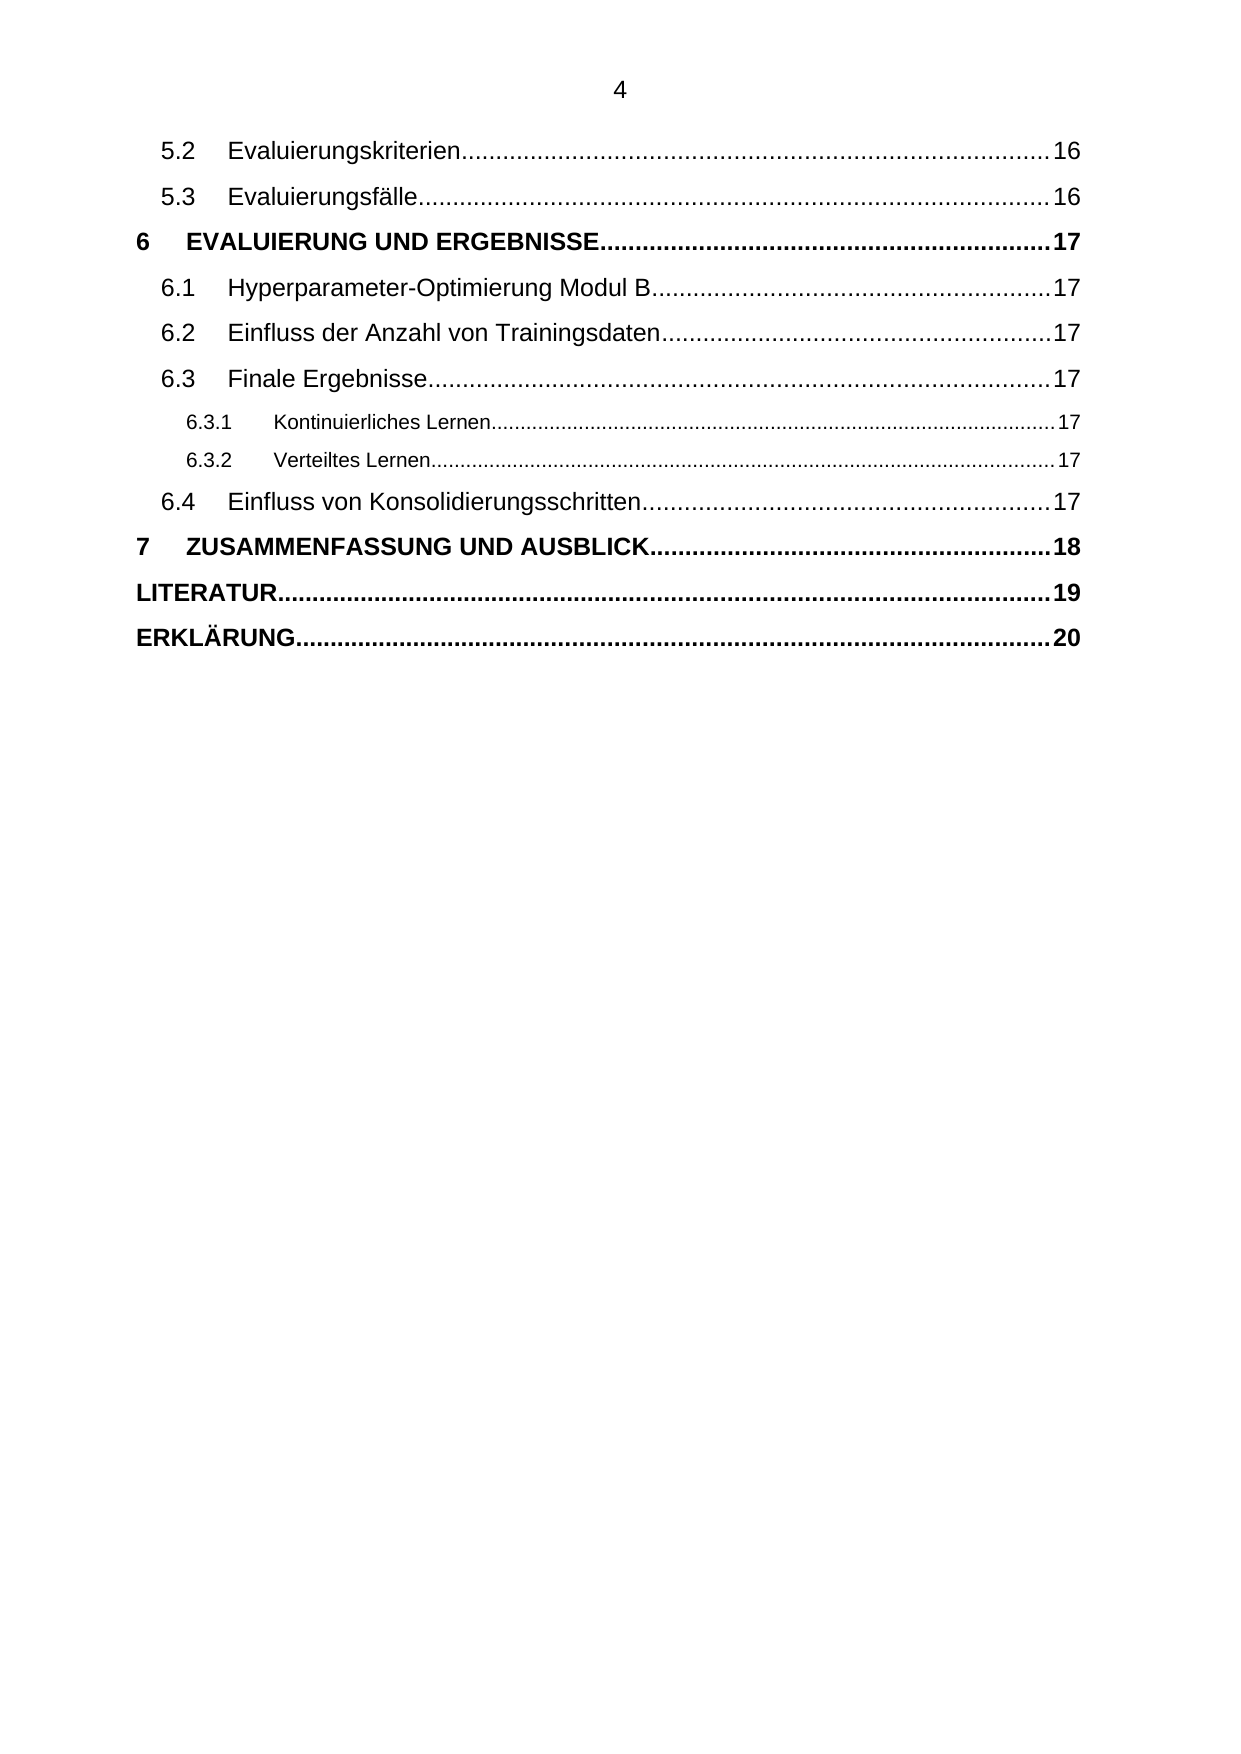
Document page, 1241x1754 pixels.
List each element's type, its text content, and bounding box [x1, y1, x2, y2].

text Literatur 19 [136, 578, 1104, 607]
text 7 Zusammenfassung und Ausblick 18 [136, 532, 1104, 561]
text 6.2 Einfluss der Anzahl von Trainingsdaten 17 [161, 318, 1104, 347]
text 6.4 Einfluss von Konsolidierungsschritten 17 [161, 487, 1104, 515]
text 6.1 Hyperparameter-Optimierung Modul B 17 [161, 273, 1104, 301]
text Erklärung 20 [136, 623, 1104, 652]
text 5.3 Evaluierungsfälle 16 [161, 181, 1104, 210]
text 6.3 Finale Ergebnisse 17 [161, 364, 1104, 393]
text 6.3.1 Kontinuierliches Lernen 17 [186, 409, 1104, 433]
text 5.2 Evaluierungskriterien 16 [161, 136, 1104, 164]
text 6 Evaluierung und Ergebnisse 17 [136, 227, 1104, 256]
text 6.3.2 Verteiltes Lernen 17 [186, 448, 1104, 472]
